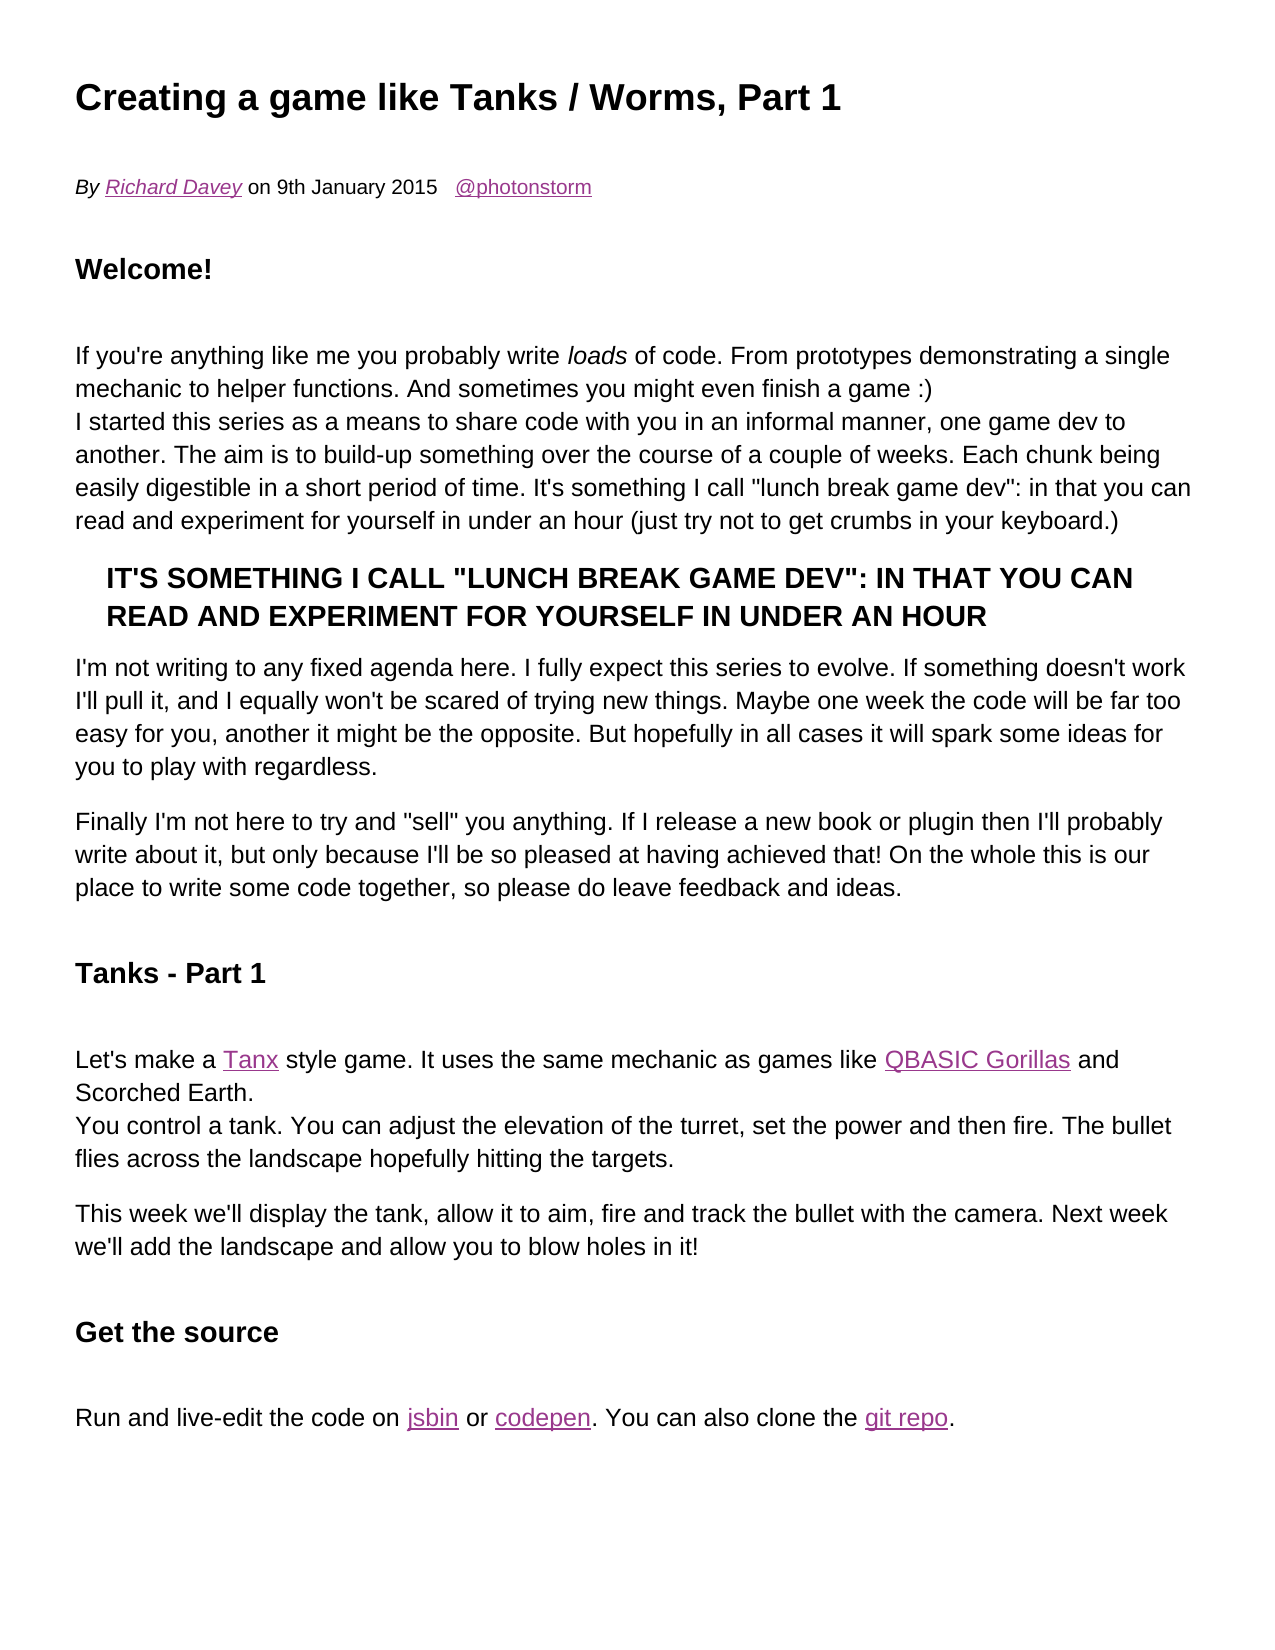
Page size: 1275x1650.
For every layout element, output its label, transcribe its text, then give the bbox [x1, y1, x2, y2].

text IT'S SOMETHING I CALL "LUNCH BREAK GAME DEV": IN THAT YOU CAN READ AND EXPERIMENT FOR YOURSELF IN UNDER AN HOUR [106, 561, 1200, 633]
text Tanks - Part 1 [75, 956, 1200, 990]
text By Richard Davey on 9th January 2015 @photonstorm [75, 174, 1200, 198]
text You control a tank. You can adjust the elevation of the turret, set the power and then fire. The bullet flies across the landscape hopefully hitting the targets. [75, 1111, 1200, 1173]
text Creating a game like Tanks / Worms, Part 1 [75, 75, 1200, 118]
text Run and live-edit the code on jsbin or codepen. You can also clone the git repo. [75, 1403, 1200, 1432]
text If you're anything like me you probably write loads of code. From prototypes demonstrating a single mechanic to helper functions. And sometimes you might even finish a game :) [75, 341, 1200, 402]
text Finally I'm not here to try and "sell" you anything. If I release a new book or plugin then I'll probably write about it, but only because I'll be so pleased at having achieved that! On the whole this is our place to write some code together, so please do leave feedback and ideas. [75, 807, 1200, 902]
text This week we'll display the tank, allow it to aim, fire and track the bullet with the camera. Next week we'll add the landscape and allow you to blow holes in it! [75, 1199, 1200, 1261]
text I'm not writing to any fixed agenda here. I fully expect this series to evolve. If something doesn't work I'll pull it, and I equally won't be scared of trying new things. Maybe one week the code will be far too easy for you, another it might be the opposite. But hopefully in all cases it will spark some ideas for you to play with regardless. [75, 653, 1200, 781]
text Welcome! [75, 252, 1200, 286]
text Let's make a Tanx style game. It uses the same mechanic as games like QBASIC Gorillas and Scorched Earth. [75, 1045, 1200, 1107]
text Get the source [75, 1315, 1200, 1348]
text I started this series as a means to share code with you in an informal manner, one game dev to another. The aim is to build-up something over the course of a couple of weeks. Each chunk being easily digestible in a short period of time. It's something I call "lunch break game dev": in that you can read and experiment for yourself in under an hour (just try not to get crumbs in your keyboard.) [75, 407, 1200, 534]
